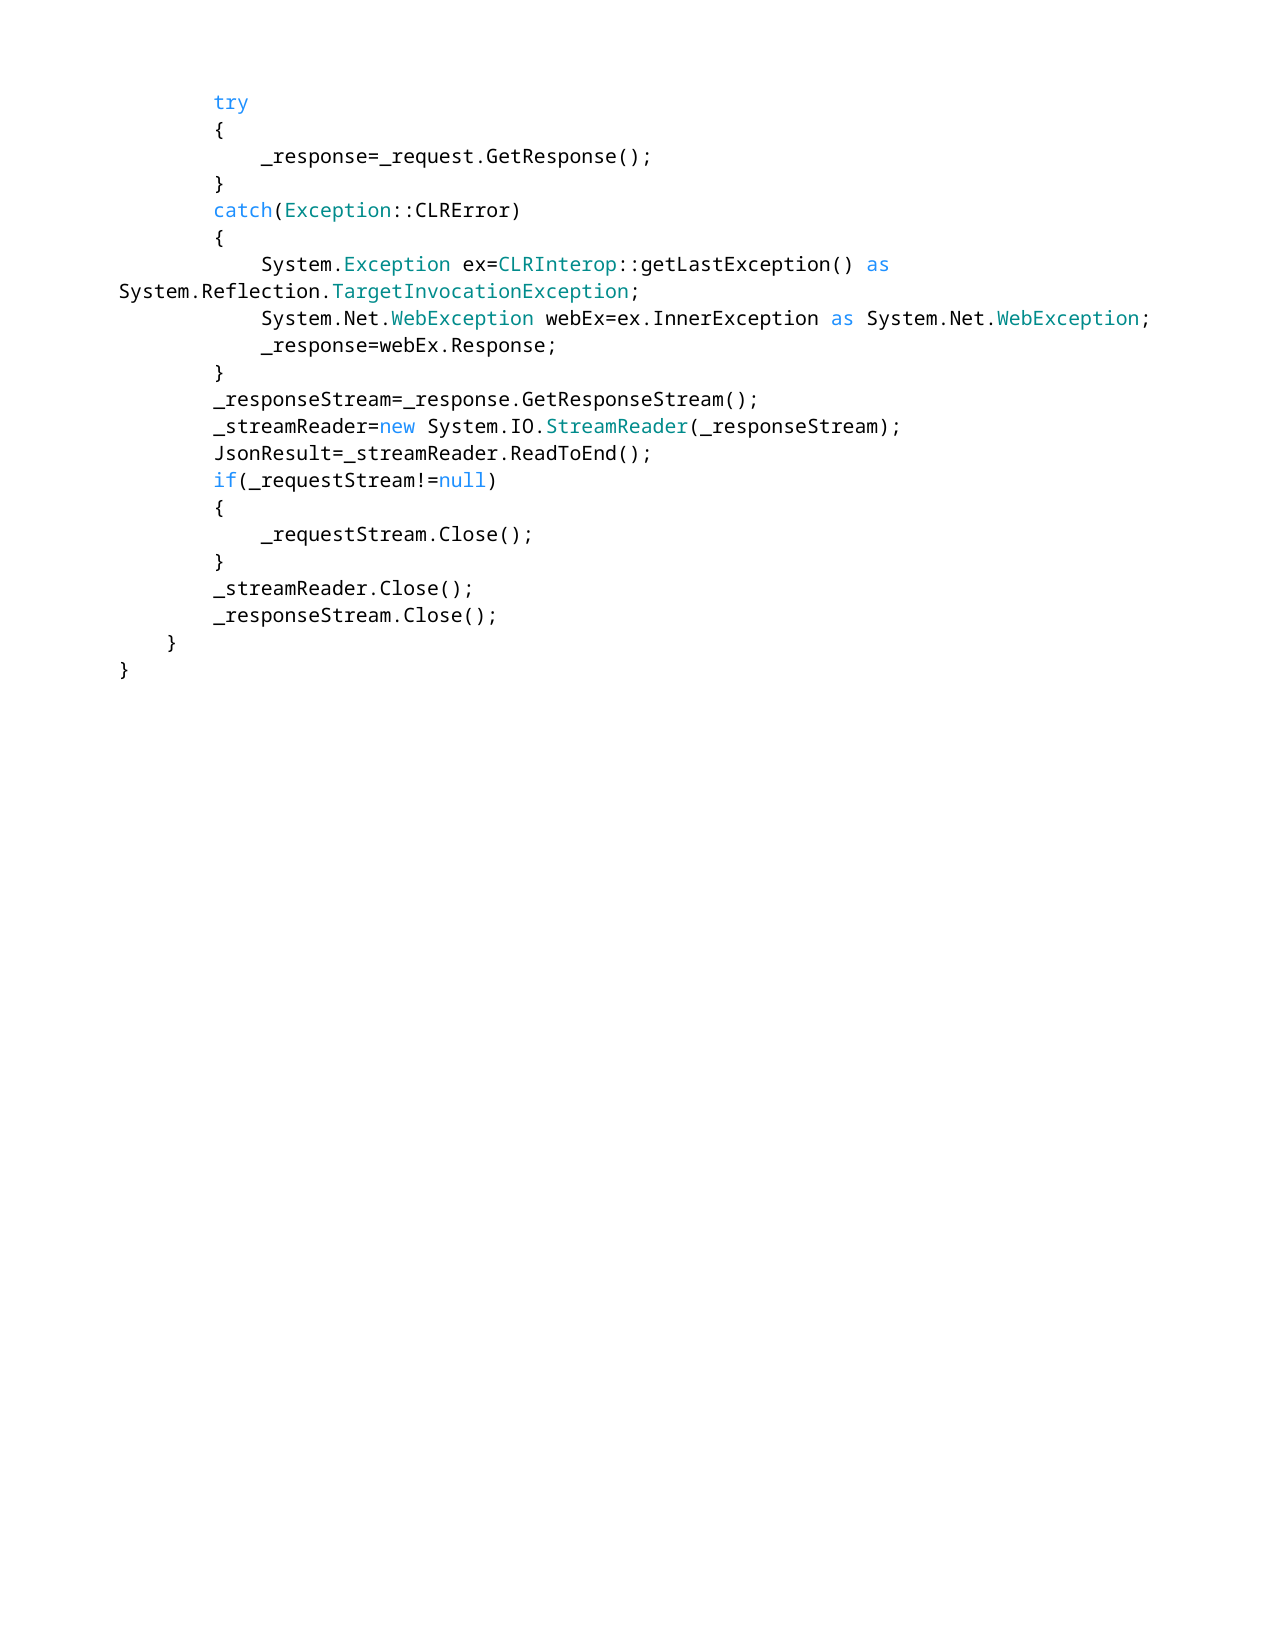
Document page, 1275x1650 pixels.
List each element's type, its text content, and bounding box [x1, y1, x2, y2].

text } [118, 547, 1157, 574]
text } [118, 628, 1157, 655]
text _response=_request.GetResponse(); [118, 143, 1157, 169]
text { [118, 493, 1157, 520]
text catch(Exception::CLRError) [118, 197, 1157, 223]
text } [118, 169, 1157, 197]
text System.Net.WebException webEx=ex.InnerException as System.Net.WebException; [118, 304, 1157, 331]
text JsonResult=_streamReader.ReadToEnd(); [118, 439, 1157, 466]
text _streamReader=new System.IO.StreamReader(_responseStream); [118, 412, 1157, 439]
text _response=webEx.Response; [118, 331, 1157, 358]
text } [118, 358, 1157, 385]
text { [118, 223, 1157, 251]
text _streamReader.Close(); [118, 574, 1157, 601]
text try [118, 89, 1157, 116]
text { [118, 116, 1157, 143]
text if(_requestStream!=null) [118, 466, 1157, 493]
text } [118, 655, 1157, 682]
text _responseStream.Close(); [118, 601, 1157, 628]
text _requestStream.Close(); [118, 520, 1157, 547]
text System.Exception ex=CLRInterop::getLastException() as System.Reflection.TargetInvocationException; [118, 251, 1157, 304]
text _responseStream=_response.GetResponseStream(); [118, 385, 1157, 412]
